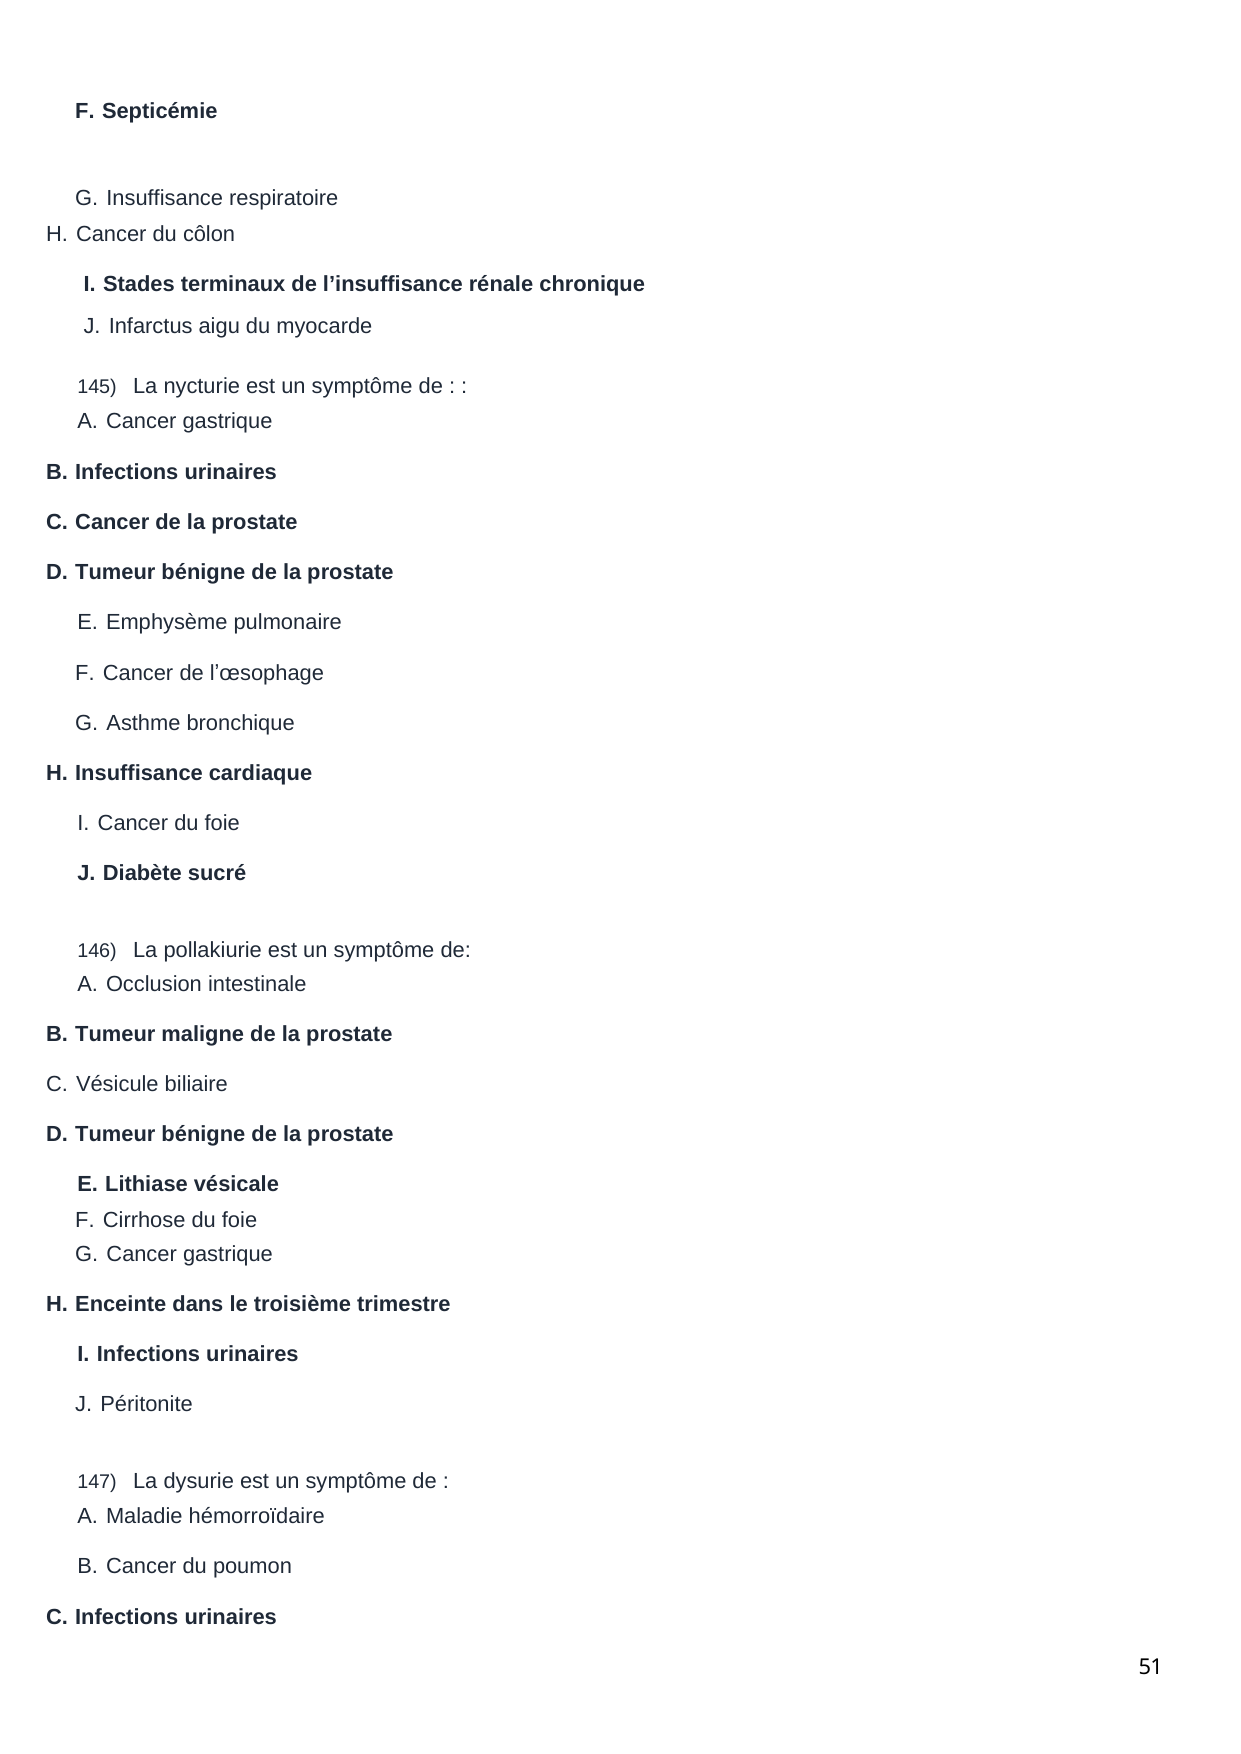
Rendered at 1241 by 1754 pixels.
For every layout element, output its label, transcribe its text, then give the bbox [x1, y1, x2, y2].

text C. Vésicule biliaire [46, 1071, 1173, 1096]
text B. Infections urinaires [46, 459, 1173, 484]
text J. Diabète sucré [77, 860, 1173, 886]
text C. Infections urinaires [46, 1604, 1173, 1629]
text G. Asthme bronchique [75, 710, 1173, 735]
text E. Lithiase vésicale [77, 1171, 1173, 1196]
text F. Septicémie [75, 98, 1173, 123]
text E. Emphysème pulmonaire [77, 609, 1173, 634]
text H. Enceinte dans le troisième trimestre [46, 1291, 1173, 1316]
text 145) La nycturie est un symptôme de : : [77, 373, 1173, 398]
text B. Tumeur maligne de la prostate [46, 1021, 1173, 1046]
text F. Cancer de lʼœsophage [75, 659, 1173, 685]
text A. Occlusion intestinale [77, 970, 1173, 996]
text G. Cancer gastrique [75, 1240, 1173, 1266]
text F. Cirrhose du foie [75, 1207, 1173, 1232]
text A. Maladie hémorroïdaire [77, 1503, 1173, 1528]
text 147) La dysurie est un symptôme de : [77, 1468, 1173, 1493]
text A. Cancer gastrique [77, 408, 1173, 434]
text J. Péritonite [75, 1391, 1173, 1416]
text C. Cancer de la prostate [46, 509, 1173, 534]
text D. Tumeur bénigne de la prostate [46, 1121, 1173, 1146]
text J. Infarctus aigu du myocarde [83, 313, 1173, 338]
text G. Insuffisance respiratoire [75, 185, 1173, 210]
text I. Cancer du foie [77, 810, 1173, 835]
text I. Stades terminaux de lʼinsuffisance rénale chronique [83, 271, 1173, 296]
text D. Tumeur bénigne de la prostate [46, 559, 1173, 584]
text 146) La pollakiurie est un symptôme de: [77, 937, 1173, 962]
text B. Cancer du poumon [77, 1553, 1173, 1579]
text H. Insuffisance cardiaque [46, 760, 1173, 785]
text I. Infections urinaires [77, 1341, 1173, 1366]
text H. Cancer du côlon [46, 221, 1173, 246]
